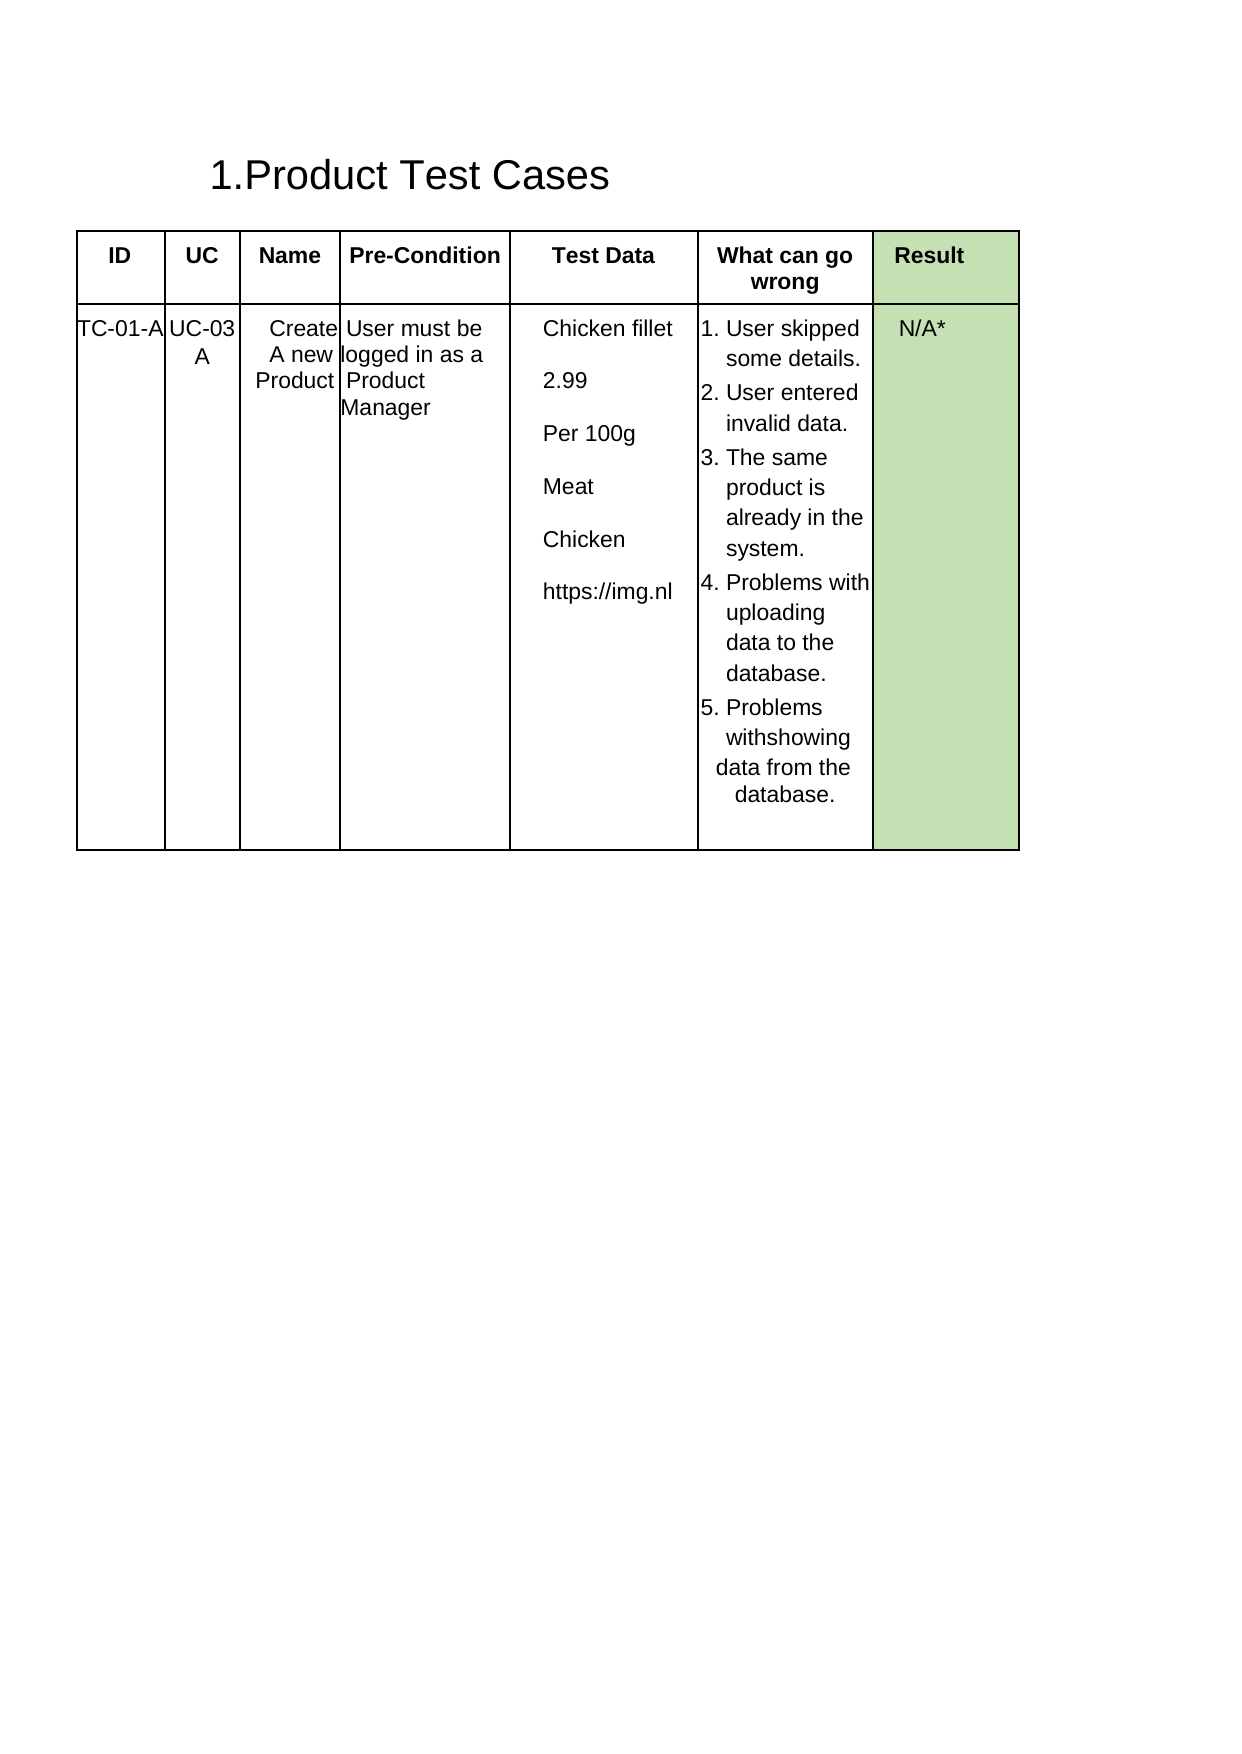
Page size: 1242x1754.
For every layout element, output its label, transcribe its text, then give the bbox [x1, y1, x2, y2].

table_header What can go wrong [699, 232, 872, 303]
table_cell Create A new Product [241, 305, 339, 849]
table_header ID [78, 232, 164, 303]
table_cell User must be logged in as a Product Manager [341, 305, 509, 849]
table_cell User skipped some details. User entered invalid data. The same product is already in the system. Problems with uploading data to the database. Problems withshowing data from the database. [699, 305, 872, 849]
table_cell TC-01-A [78, 305, 164, 849]
table_header Name [241, 232, 339, 303]
text 1.Product Test Cases [209, 150, 1092, 198]
table_cell N/A* [874, 305, 1018, 849]
table_header Result [874, 232, 1018, 303]
table_header Test Data [511, 232, 697, 303]
table_cell UC-03 A [166, 305, 239, 849]
table_header Pre-Condition [341, 232, 509, 303]
table_cell Chicken fillet 2.99 Per 100g Meat Chicken https://img.nl [511, 305, 697, 849]
table_header UC [166, 232, 239, 303]
